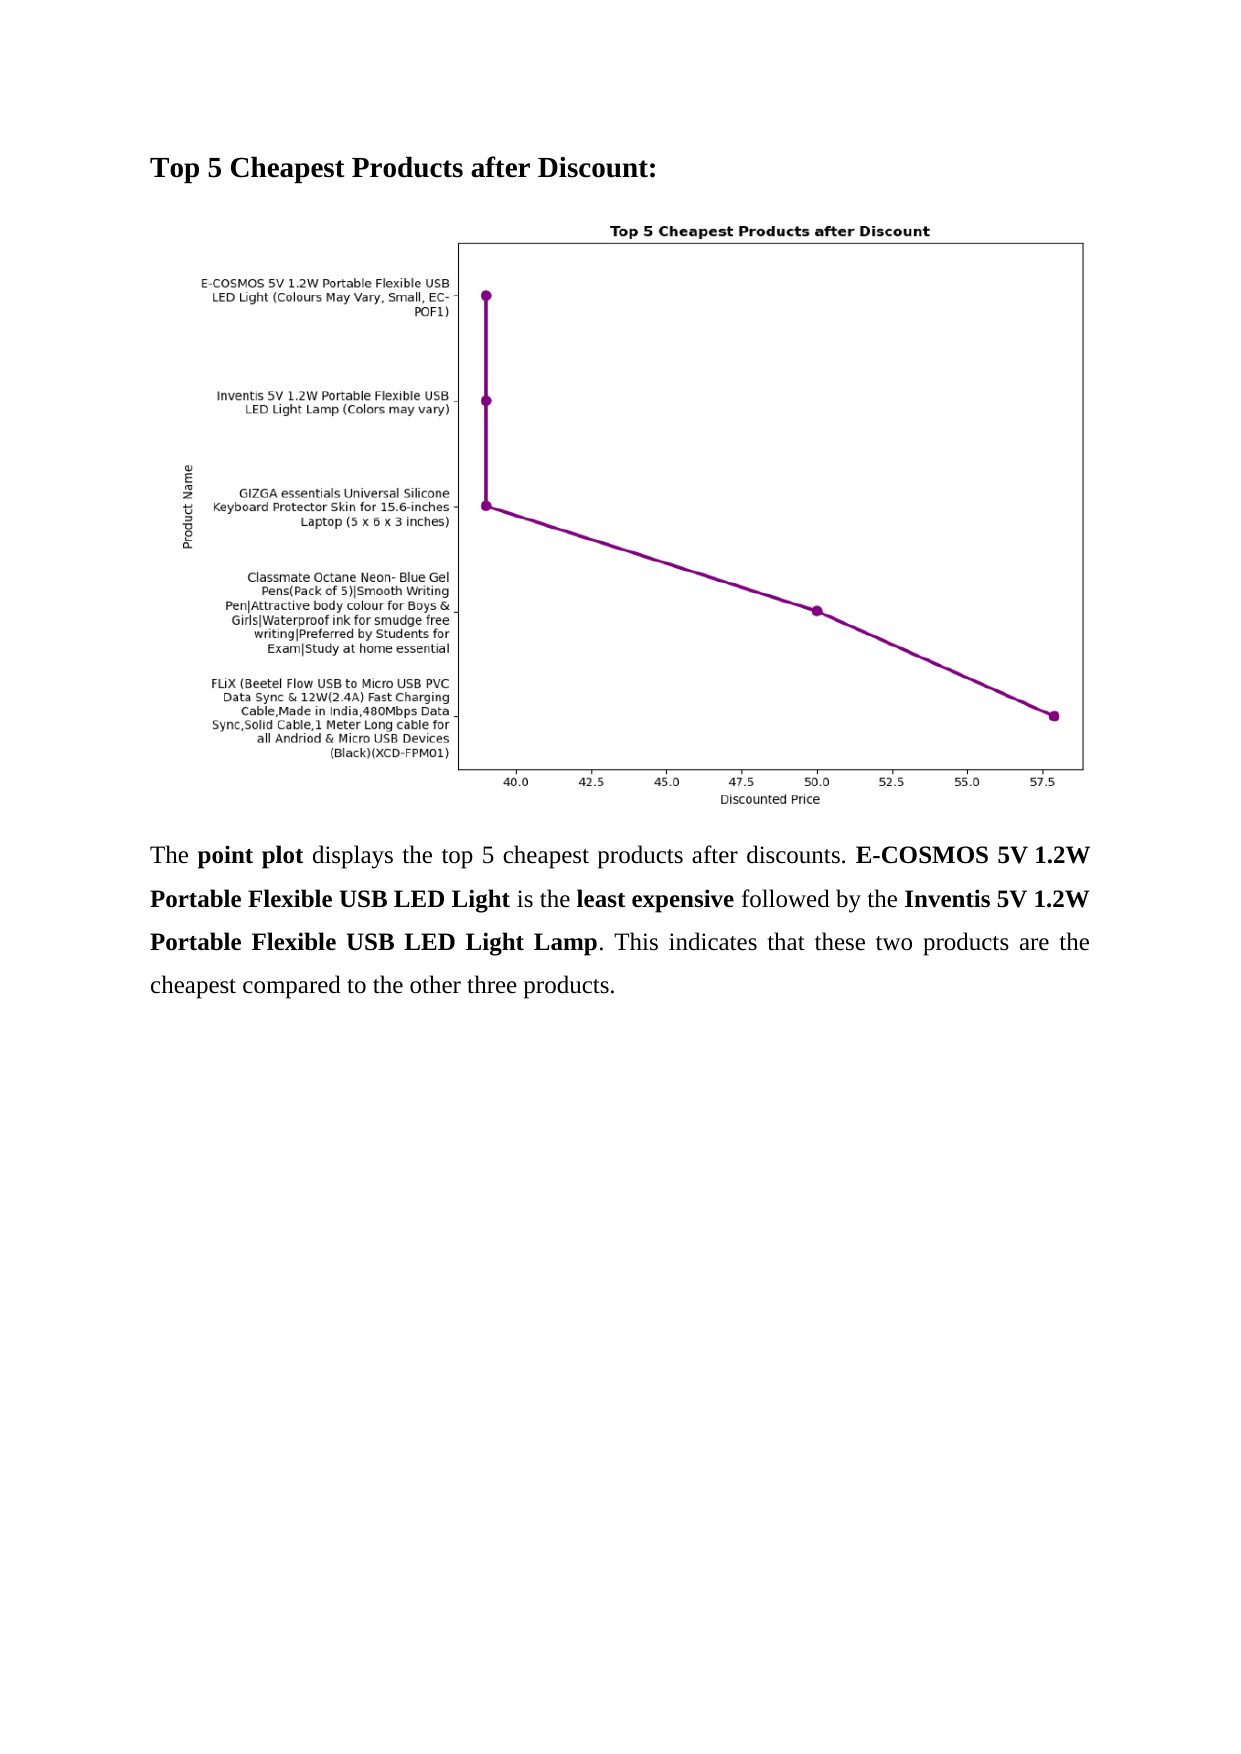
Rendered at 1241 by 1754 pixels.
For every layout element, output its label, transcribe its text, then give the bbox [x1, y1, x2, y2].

picture [150, 221, 1091, 806]
text Top 5 Cheapest Products after Discount: [150, 150, 1090, 183]
text The point plot displays the top 5 cheapest products after discounts. E-COSMOS 5V 1.2W Portable Flexible USB LED Light is the least expensive followed by the Inventis 5V 1.2W Portable Flexible USB LED Light Lamp. This indicates that these two products are the cheapest compared to the other three products. [150, 841, 1090, 999]
